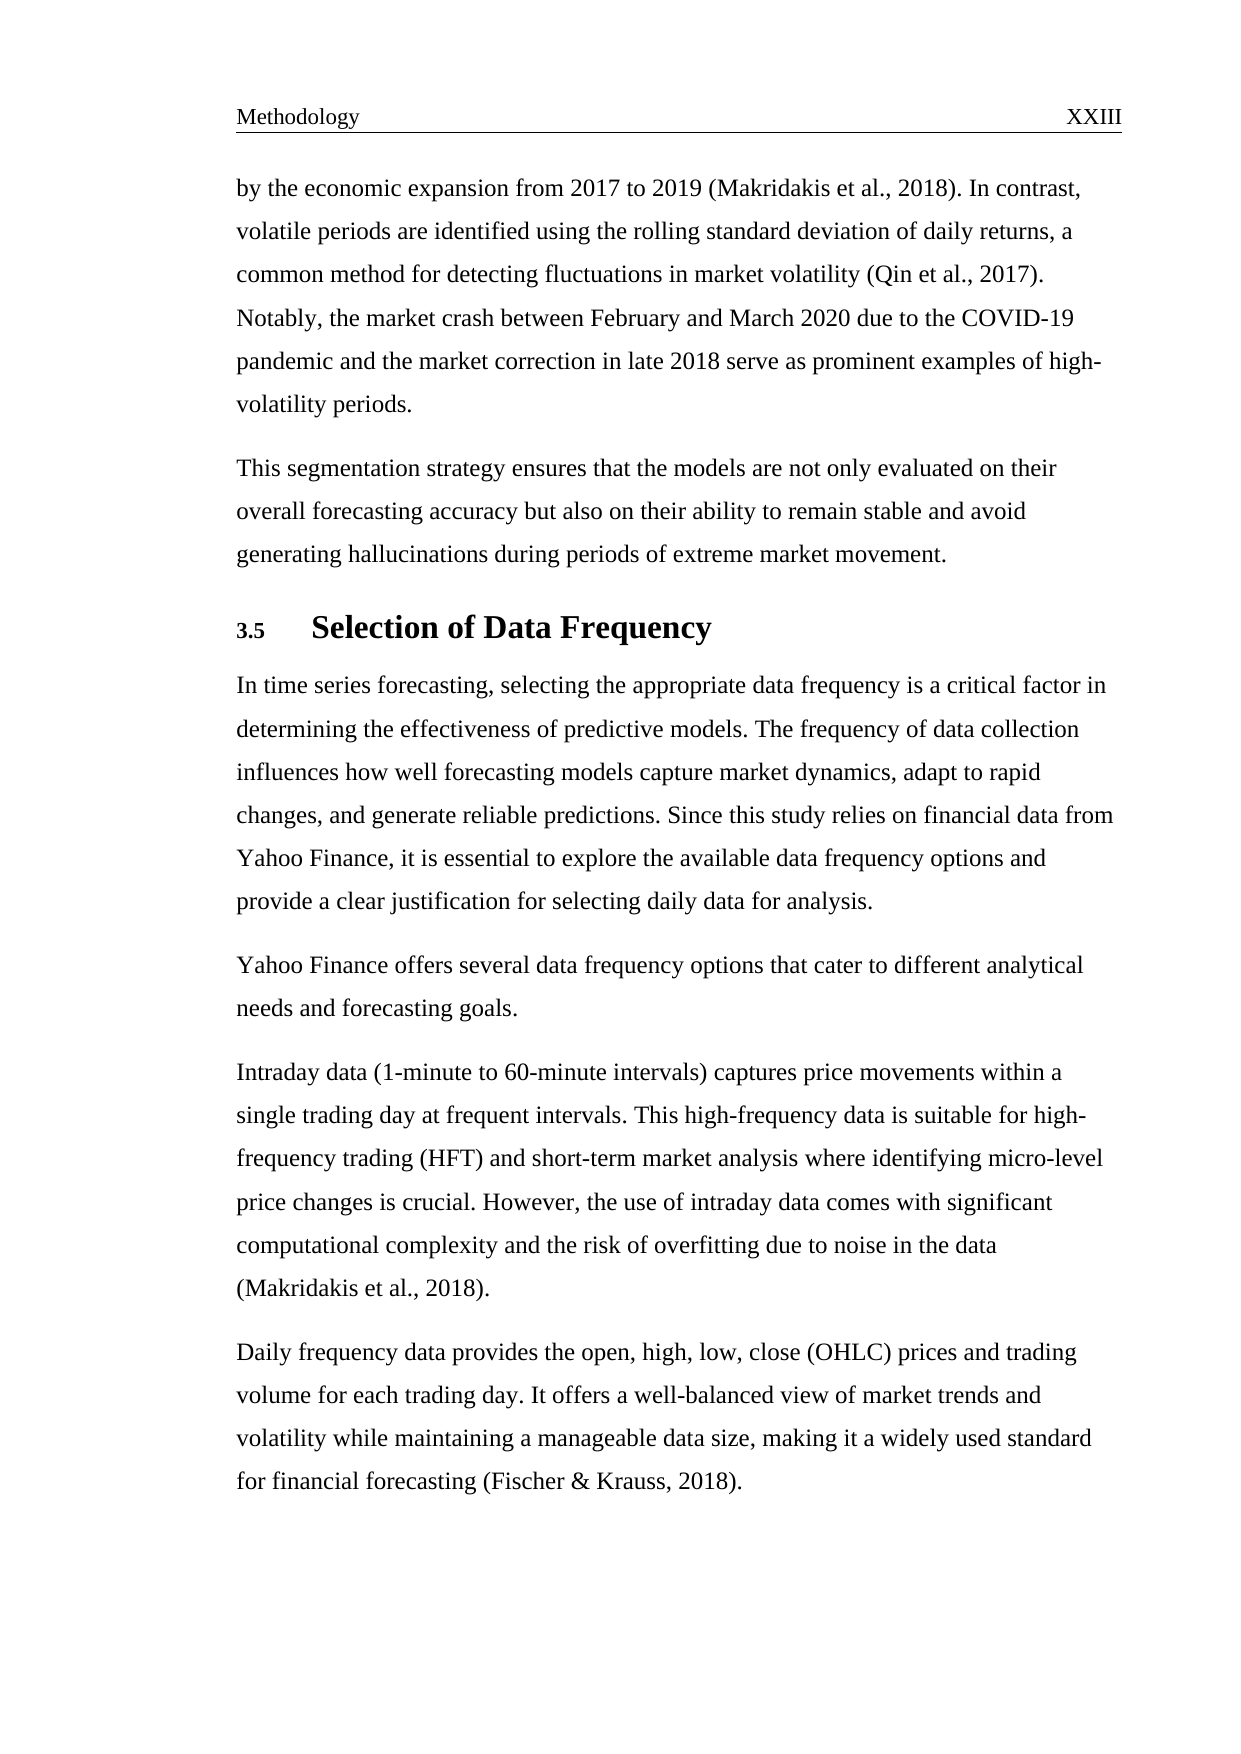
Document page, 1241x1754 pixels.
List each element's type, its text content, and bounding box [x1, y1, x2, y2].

text Yahoo Finance offers several data frequency options that cater to different analytical needs and forecasting goals. [236, 950, 1122, 1022]
text Intraday data (1-minute to 60-minute intervals) captures price movements within a single trading day at frequent intervals. This high-frequency data is suitable for high-frequency trading (HFT) and short-term market analysis where identifying micro-level price changes is crucial. However, the use of intraday data comes with significant computational complexity and the risk of overfitting due to noise in the data (Makridakis et al., 2018). [236, 1057, 1122, 1302]
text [236, 173, 1122, 418]
text This segmentation strategy ensures that the models are not only evaluated on their overall forecasting accuracy but also on their ability to remain stable and avoid generating hallucinations during periods of extreme market movement. [236, 453, 1122, 568]
text Daily frequency data provides the open, high, low, close (OHLC) prices and trading volume for each trading day. It offers a well-balanced view of market trends and volatility while maintaining a manageable data size, making it a widely used standard for financial forecasting (Fischer & Krauss, 2018). [236, 1337, 1122, 1495]
subtitle Selection of Data Frequency [236, 607, 1122, 646]
text In time series forecasting, selecting the appropriate data frequency is a critical factor in determining the effectiveness of predictive models. The frequency of data collection influences how well forecasting models capture market dynamics, adapt to rapid changes, and generate reliable predictions. Since this study relies on financial data from Yahoo Finance, it is essential to explore the available data frequency options and provide a clear justification for selecting daily data for analysis. [236, 671, 1122, 915]
